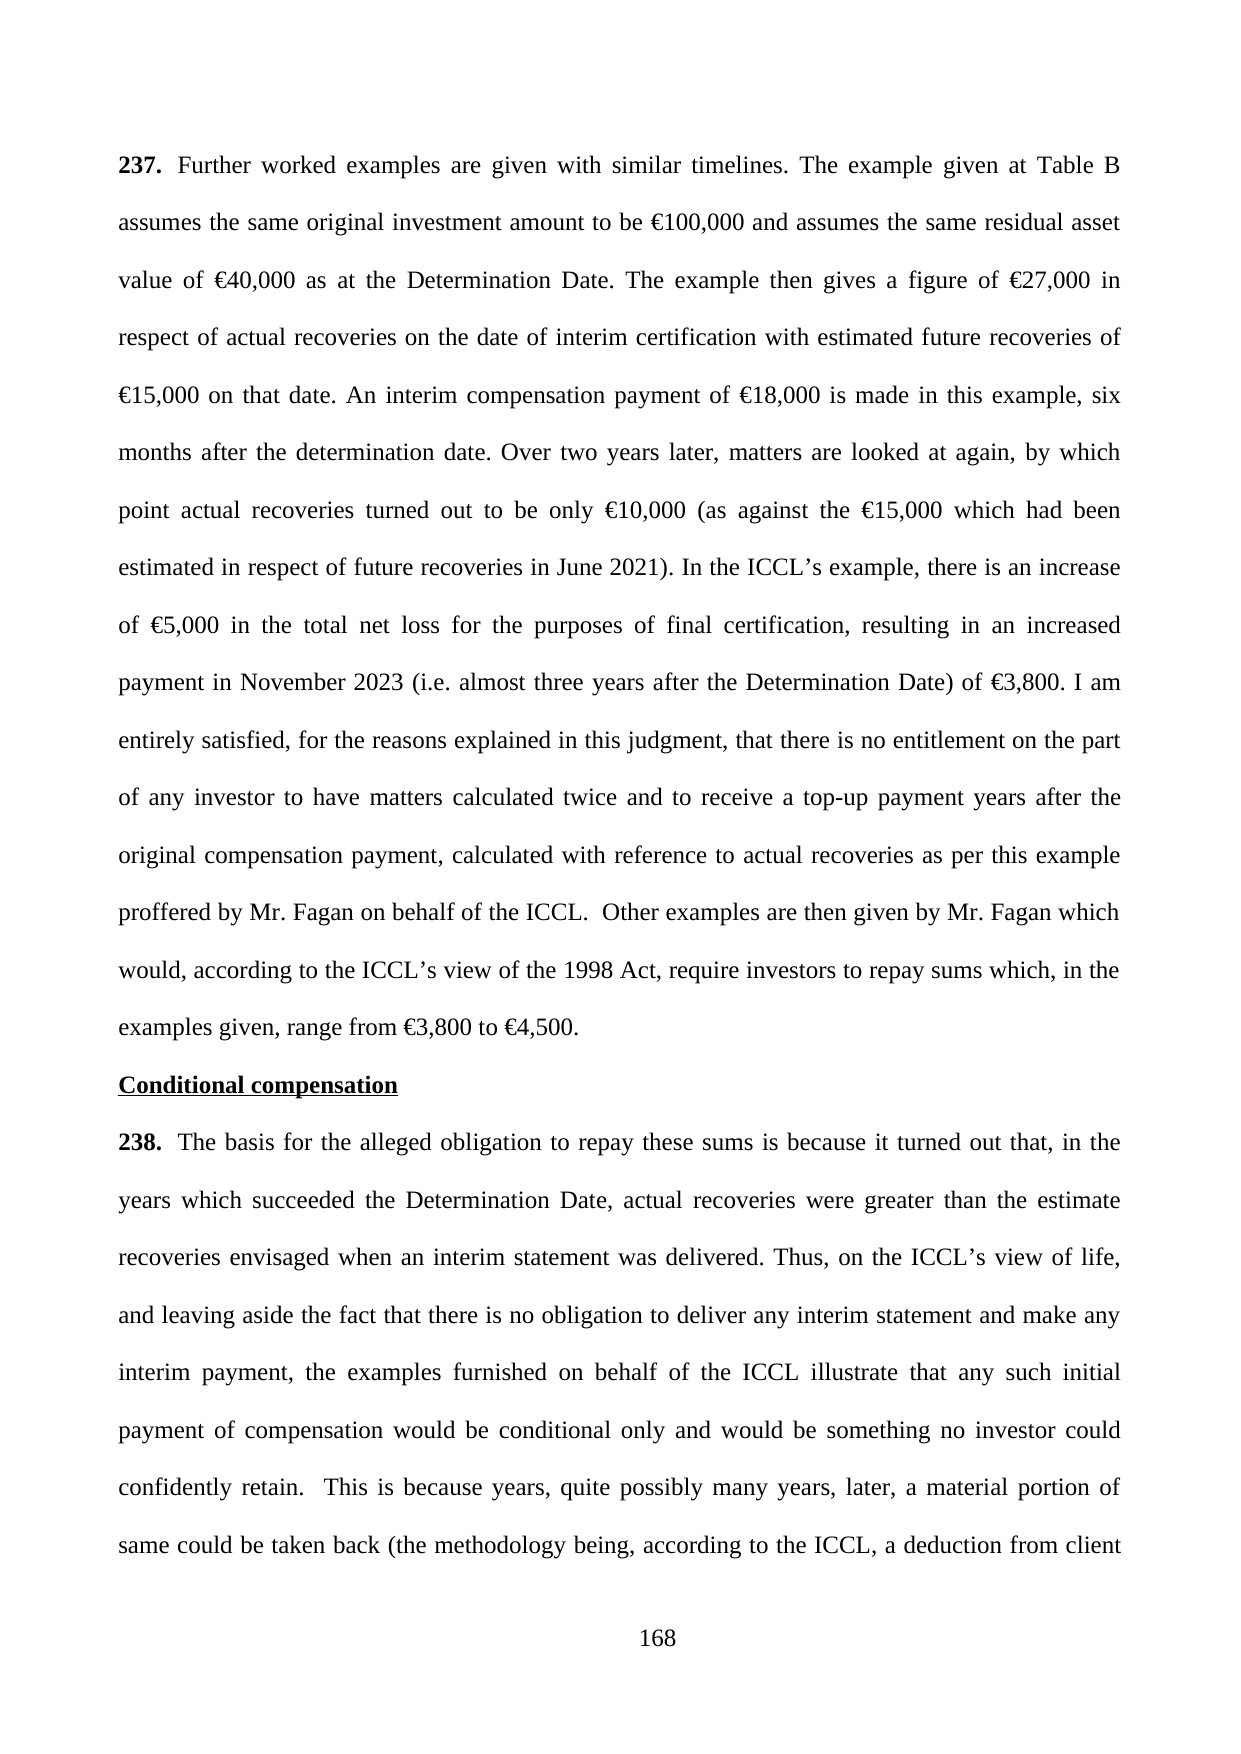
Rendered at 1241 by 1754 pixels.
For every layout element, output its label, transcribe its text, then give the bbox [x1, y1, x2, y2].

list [118, 1127, 1122, 1559]
list Conditional compensation [118, 1070, 1122, 1099]
list Further worked examples are given with similar timelines. The example given at Table B assumes the same original investment amount to be €100,000 and assumes the same residual asset value of €40,000 as at the Determination Date. The example then gives a figure of €27,000 in respect of actual recoveries on the date of interim certification with estimated future recoveries of €15,000 on that date. An interim compensation payment of €18,000 is made in this example, six months after the determination date. Over two years later, matters are looked at again, by which point actual recoveries turned out to be only €10,000 (as against the €15,000 which had been estimated in respect of future recoveries in June 2021). In the ICCL’s example, there is an increase of €5,000 in the total net loss for the purposes of final certification, resulting in an increased payment in November 2023 (i.e. almost three years after the Determination Date) of €3,800. I am entirely satisfied, for the reasons explained in this judgment, that there is no entitlement on the part of any investor to have matters calculated twice and to receive a top-up payment years after the original compensation payment, calculated with reference to actual recoveries as per this example proffered by Mr. Fagan on behalf of the ICCL. Other examples are then given by Mr. Fagan which would, according to the ICCL’s view of the 1998 Act, require investors to repay sums which, in the examples given, range from €3,800 to €4,500. [118, 150, 1122, 1041]
